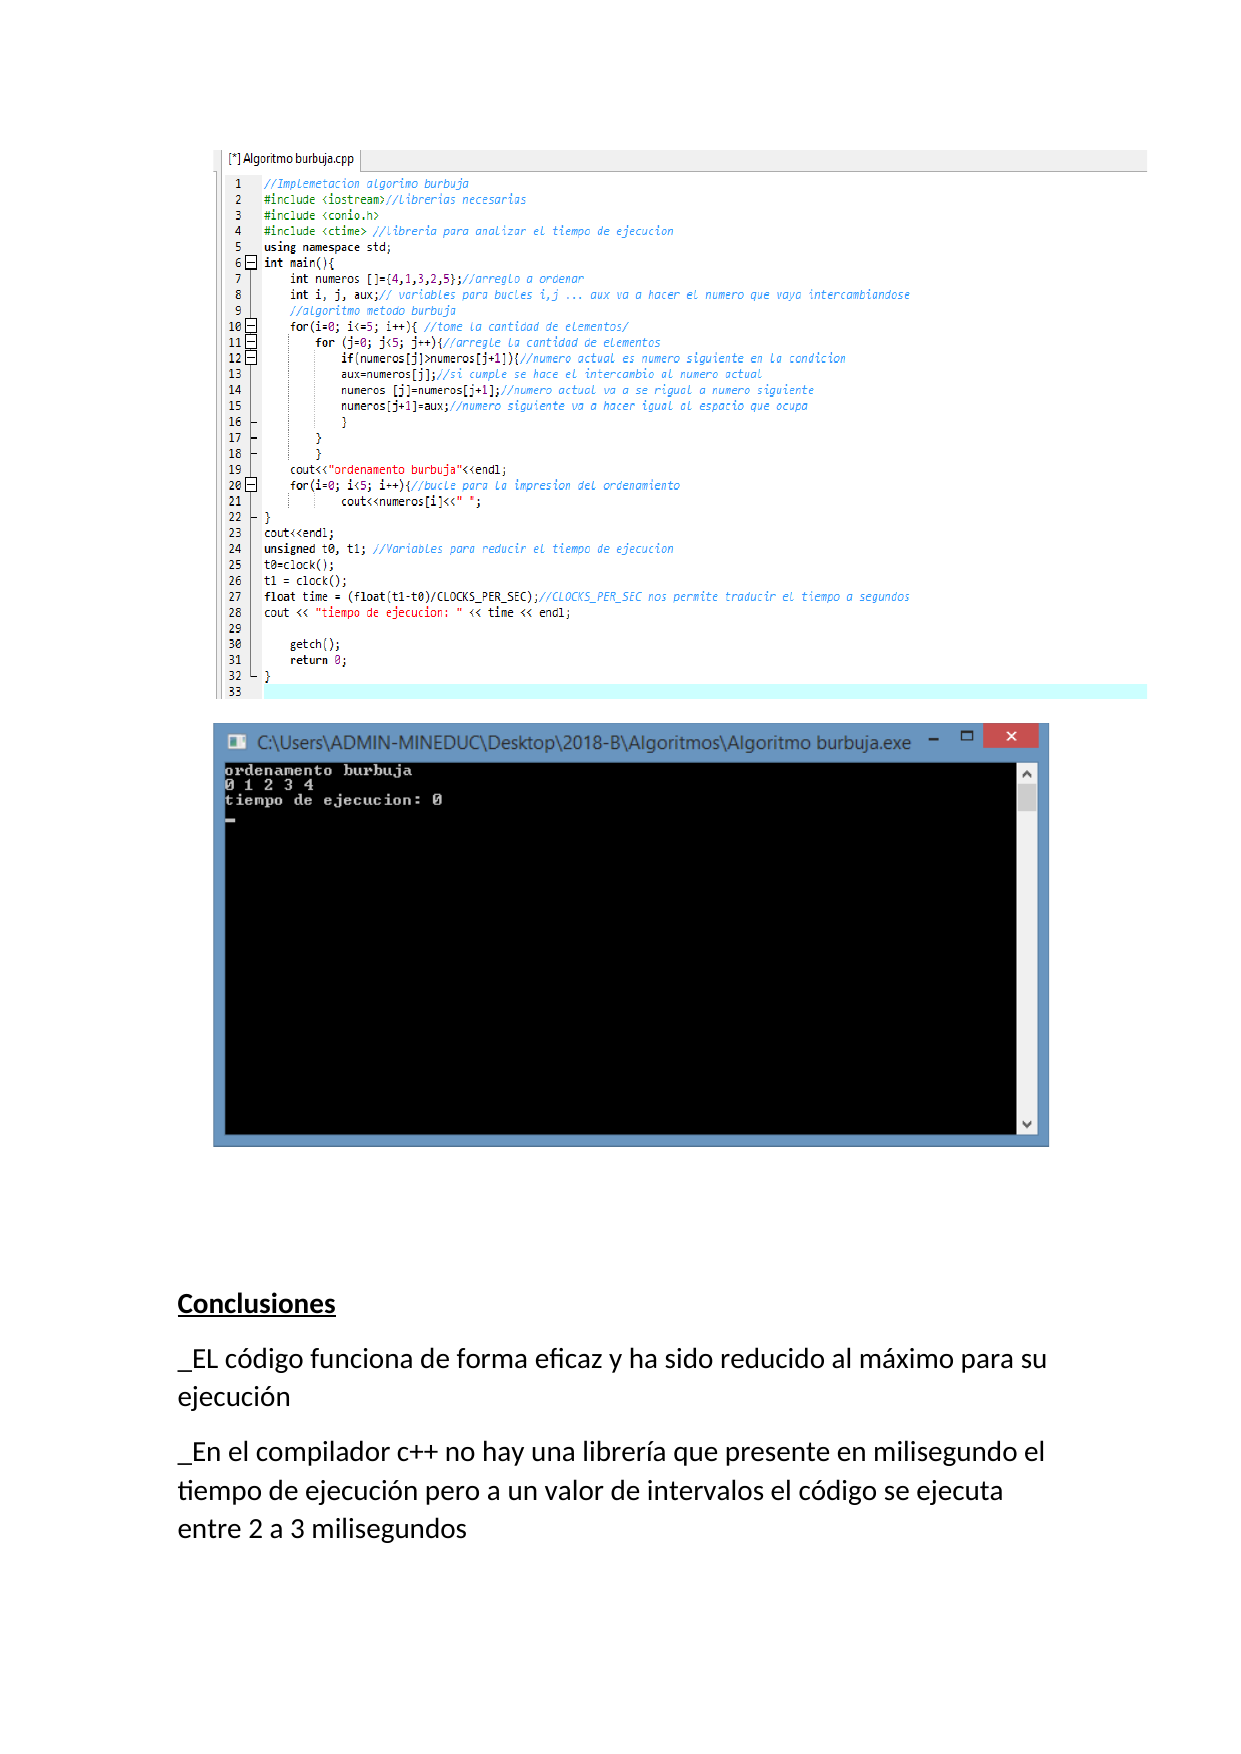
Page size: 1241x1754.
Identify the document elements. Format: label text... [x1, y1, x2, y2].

text Conclusiones [177, 1285, 1056, 1321]
picture [213, 723, 1050, 1147]
text _En el compilador c++ no hay una librería que presente en milisegundo el tiempo de ejecución pero a un valor de intervalos el código se ejecuta entre 2 a 3 milisegundos [177, 1433, 1056, 1546]
picture [213, 150, 1148, 699]
text _EL código funciona de forma eficaz y ha sido reducido al máximo para su ejecución [177, 1340, 1056, 1414]
